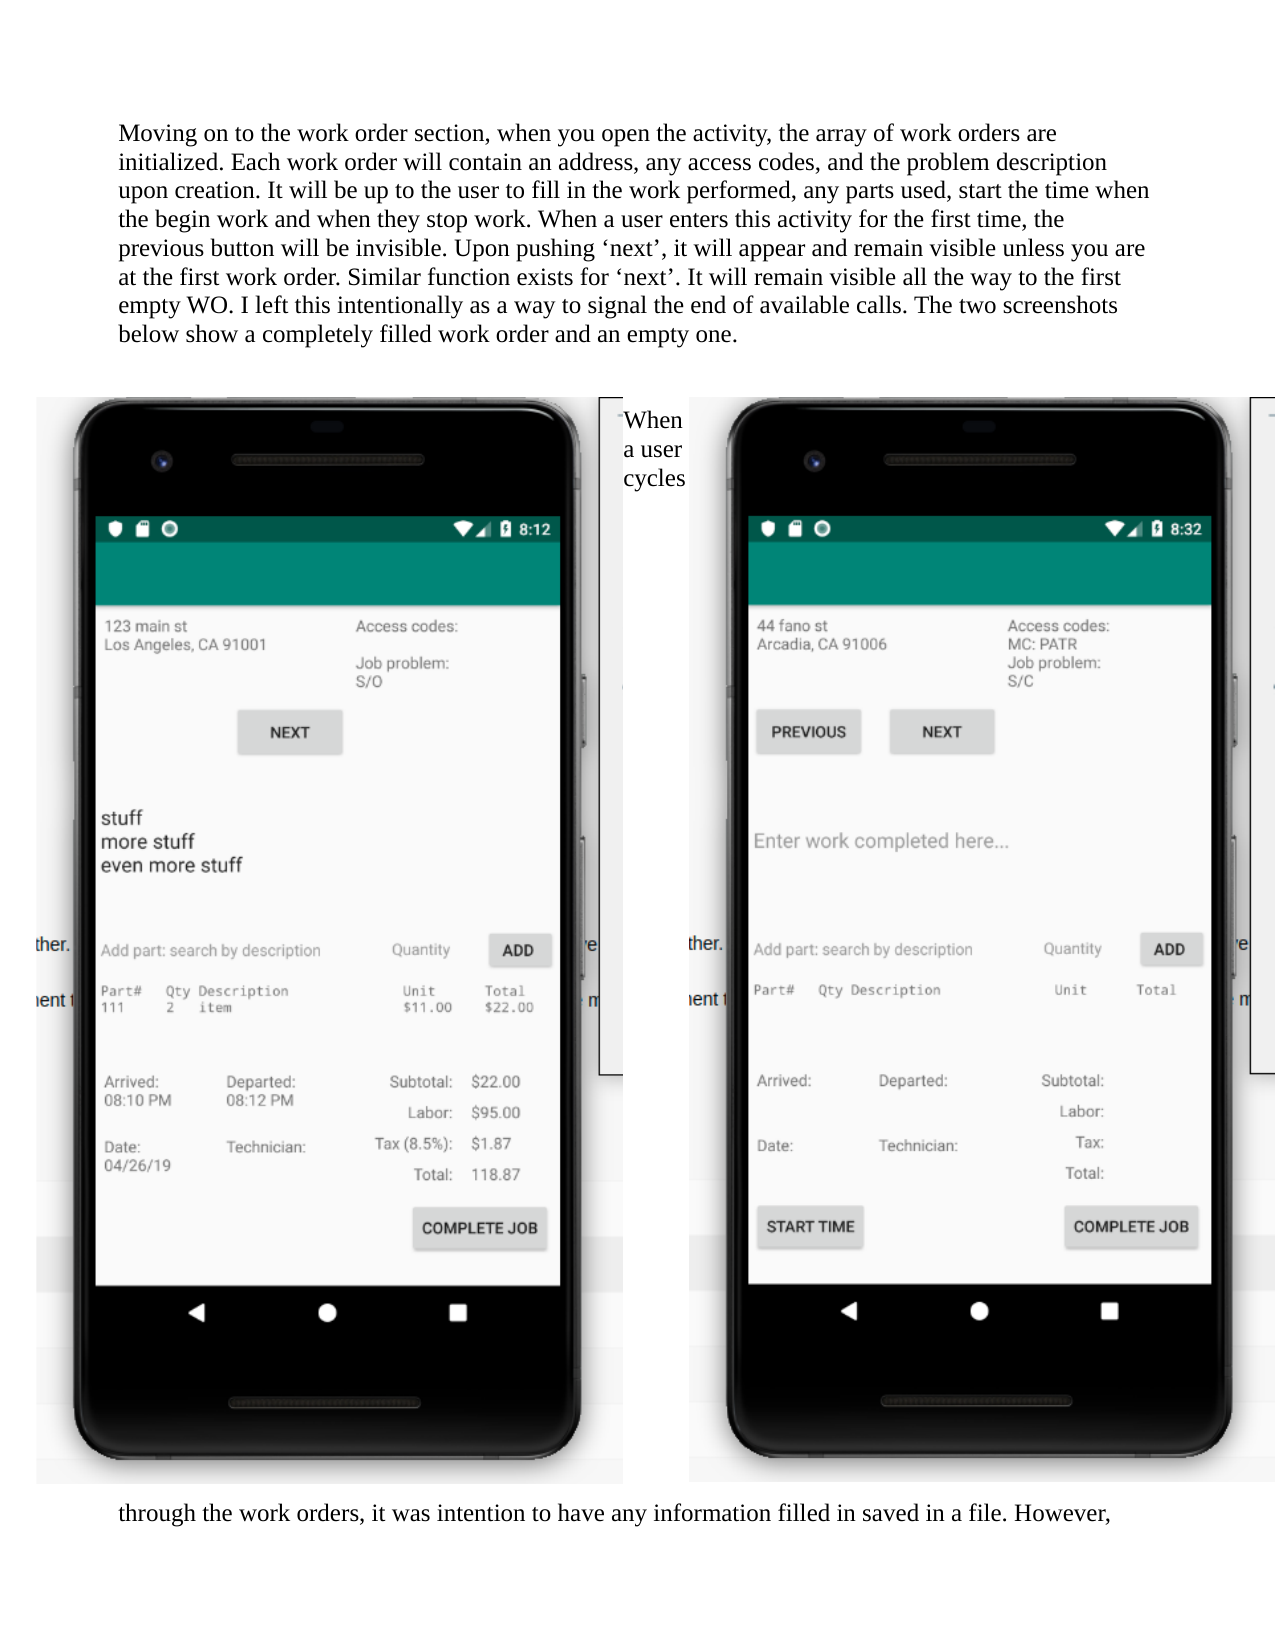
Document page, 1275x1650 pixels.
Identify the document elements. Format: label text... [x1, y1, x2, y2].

picture [36, 397, 623, 1484]
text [118, 406, 1157, 1527]
picture [689, 397, 1275, 1482]
text Moving on to the work order section, when you open the activity, the array of work orders are initialized. Each work order will contain an address, any access codes, and the problem description upon creation. It will be up to the user to fill in the work performed, any parts used, start the time when the begin work and when they stop work. When a user enters this activity for the first time, the previous button will be invisible. Upon pushing ‘next’, it will appear and remain visible unless you are at the first work order. Similar function exists for ‘next’. It will remain visible all the way to the first empty WO. I left this intentionally as a way to signal the end of available calls. The two screenshots below show a completely filled work order and an empty one. [118, 118, 1157, 348]
